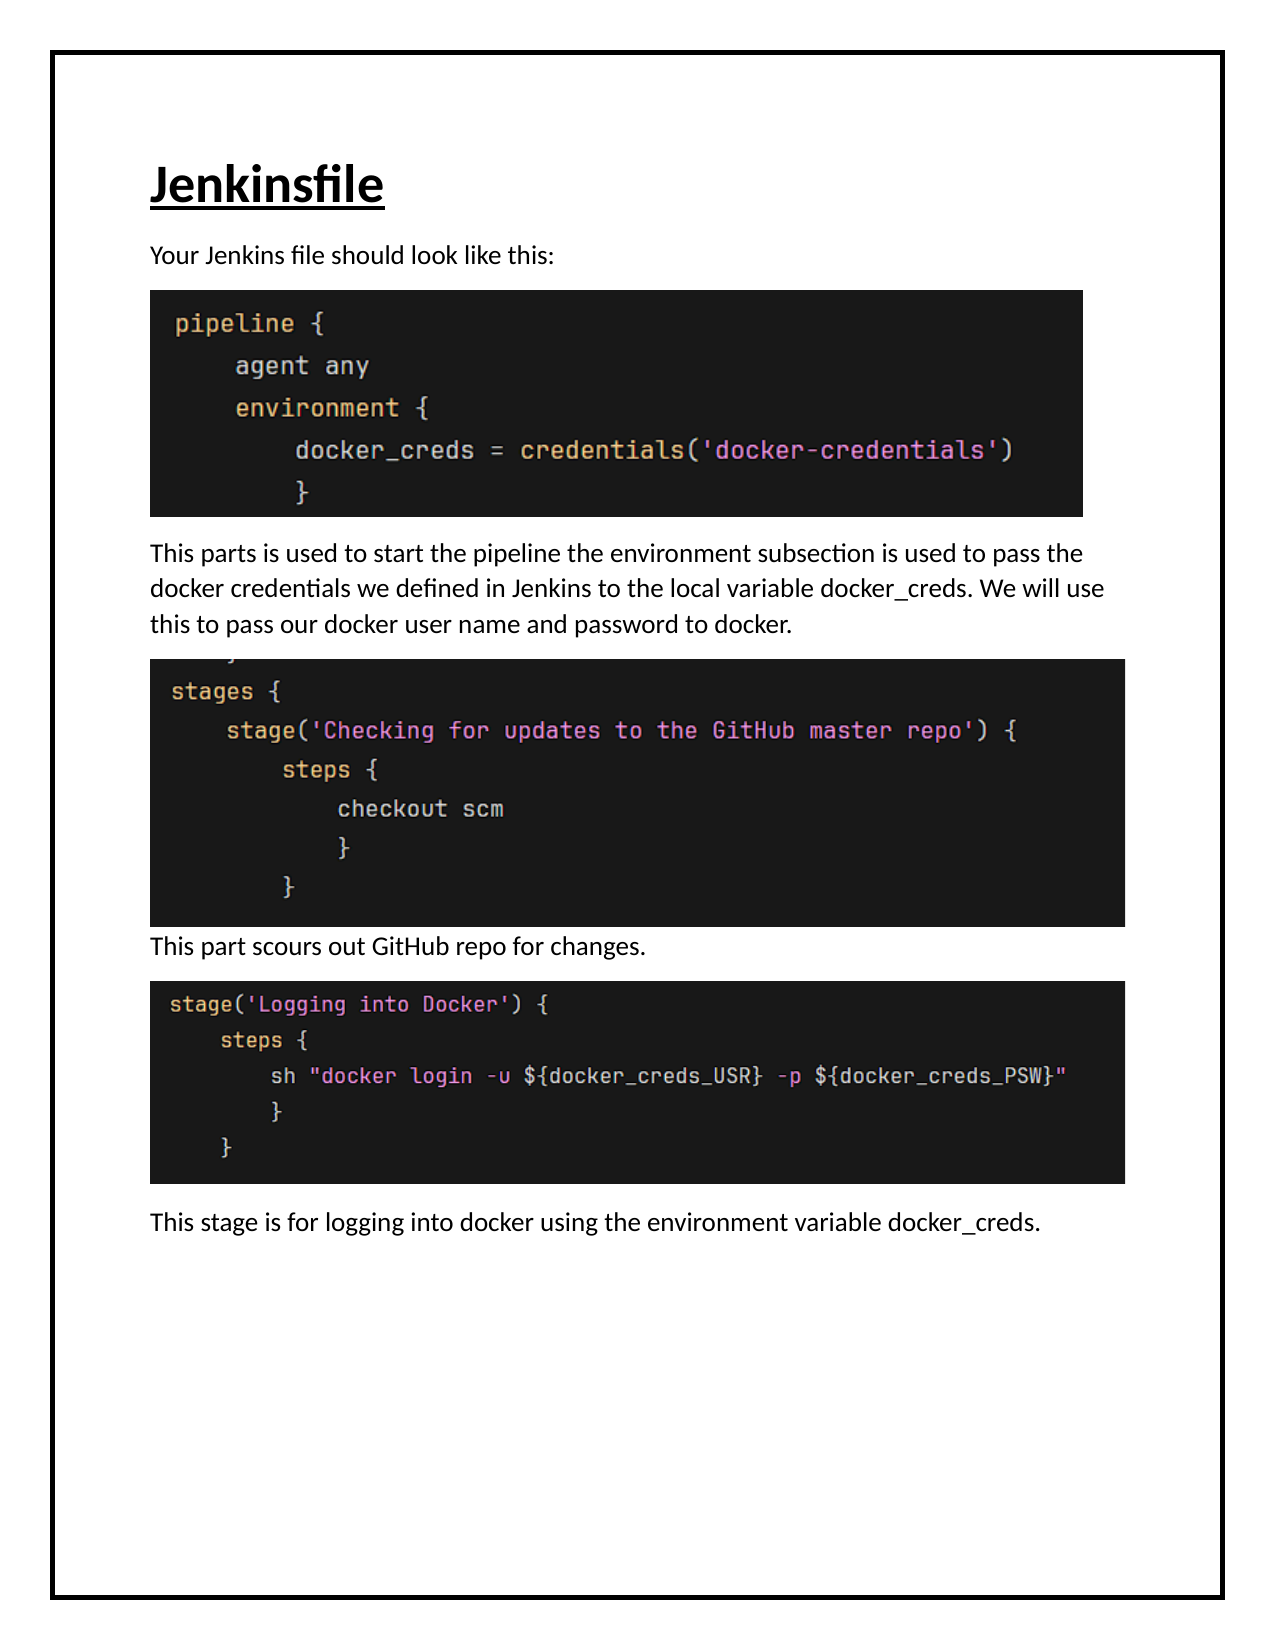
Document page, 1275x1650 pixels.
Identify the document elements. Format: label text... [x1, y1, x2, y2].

picture [150, 981, 1125, 1184]
text Your Jenkins file should look like this: [150, 238, 1125, 271]
picture [150, 290, 1083, 517]
picture [150, 659, 1125, 927]
text Jenkinsfile [150, 150, 1125, 216]
text This parts is used to start the pipeline the environment subsection is used to pass the docker credentials we defined in Jenkins to the local variable docker_creds. We will use this to pass our docker user name and password to docker. [150, 536, 1125, 640]
text This stage is for logging into docker using the environment variable docker_creds. [150, 1184, 1125, 1238]
text This part scours out GitHub repo for changes. [150, 927, 1125, 962]
